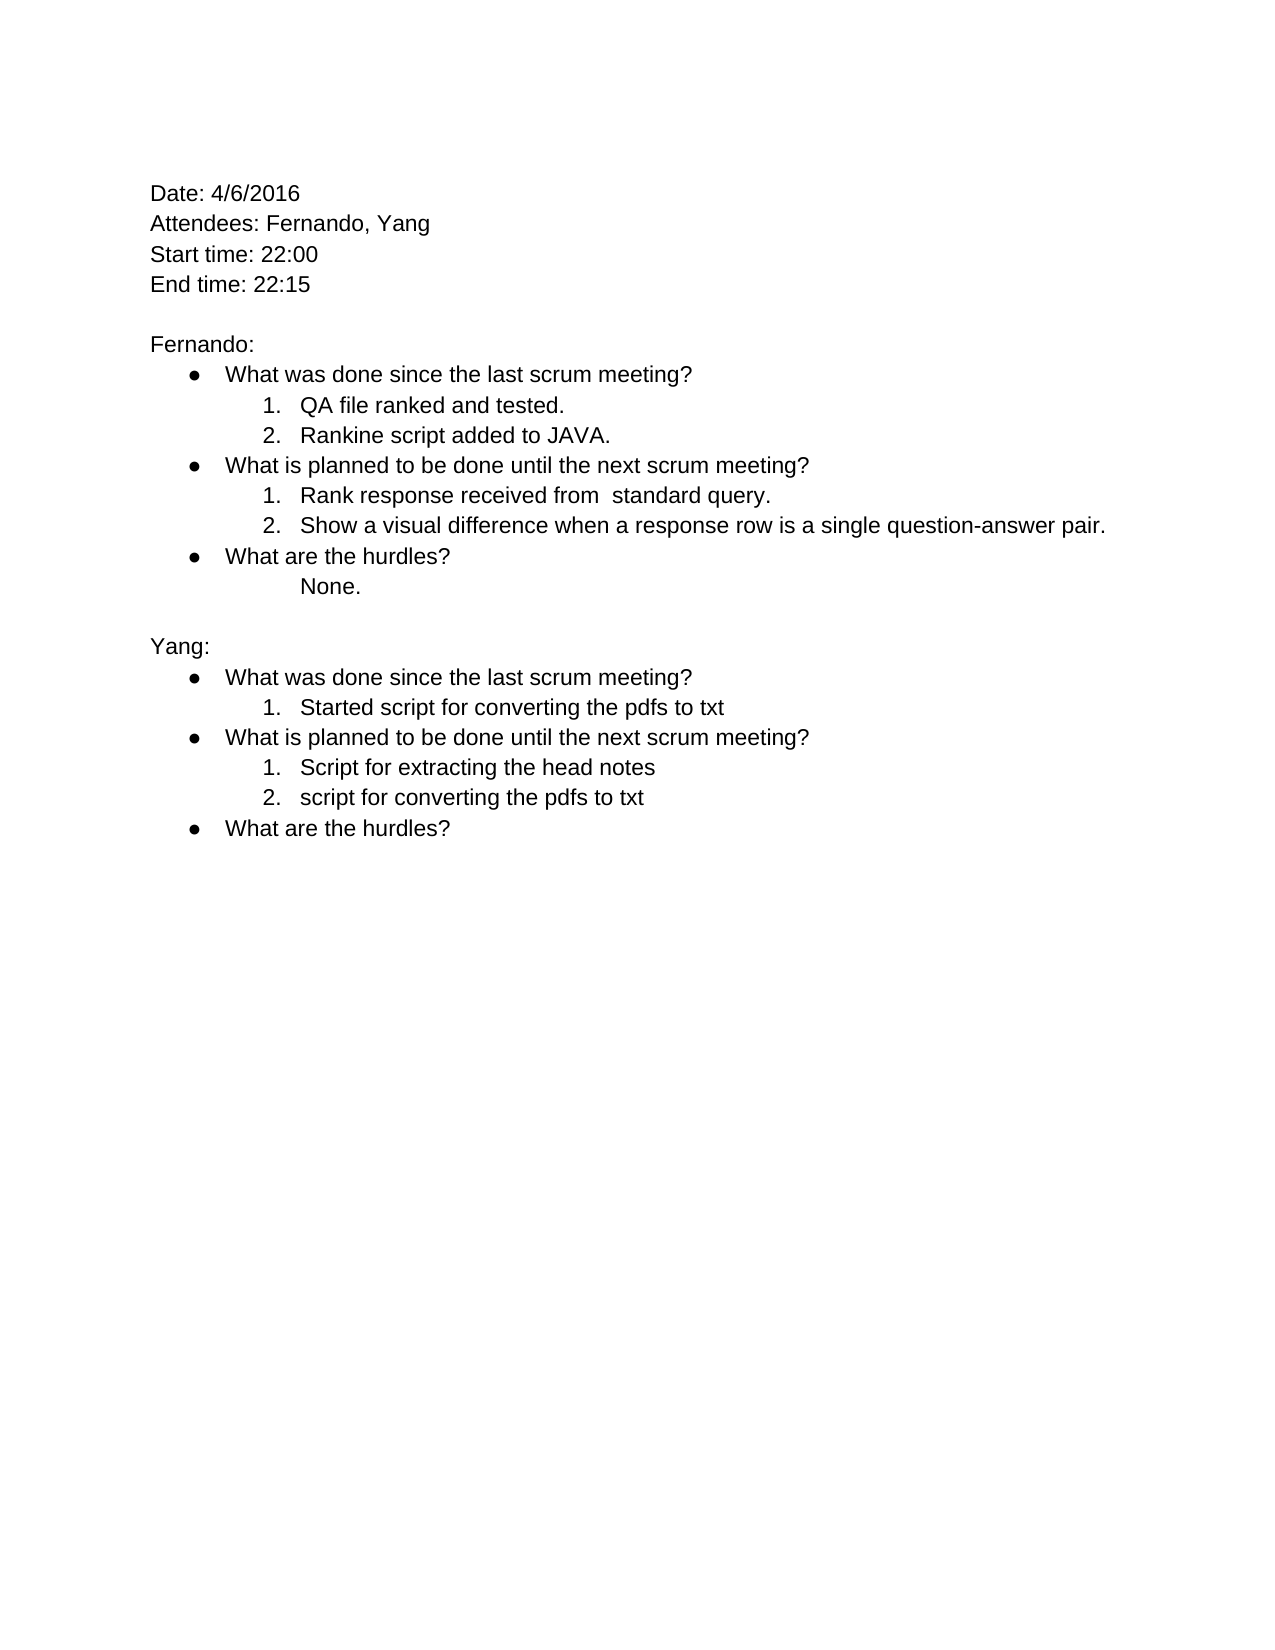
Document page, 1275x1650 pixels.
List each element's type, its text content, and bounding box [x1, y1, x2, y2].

list What is planned to be done until the next scrum meeting? [187, 724, 1125, 750]
list What was done since the last scrum meeting? [187, 663, 1125, 690]
text End time: 22:15 [150, 271, 1125, 297]
list Rankine script added to JAVA. [262, 422, 1125, 448]
list script for converting the pdfs to txt [262, 784, 1125, 811]
text Start time: 22:00 [150, 241, 1125, 267]
list What was done since the last scrum meeting? [187, 361, 1125, 388]
text None. [225, 573, 1125, 599]
text Fernando: [150, 331, 1125, 358]
text Date: 4/6/2016 [150, 180, 1125, 207]
list Rank response received from standard query. [262, 482, 1125, 509]
list Started script for converting the pdfs to txt [262, 694, 1125, 720]
list What are the hurdles? [187, 814, 1125, 841]
list QA file ranked and tested. [262, 392, 1125, 418]
text Attendees: Fernando, Yang [150, 210, 1125, 237]
text Yang: [150, 633, 1125, 660]
list Script for extracting the head notes [262, 754, 1125, 781]
list What are the hurdles? [187, 543, 1125, 569]
list What is planned to be done until the next scrum meeting? [187, 452, 1125, 478]
list Show a visual difference when a response row is a single question-answer pair. [262, 512, 1125, 539]
